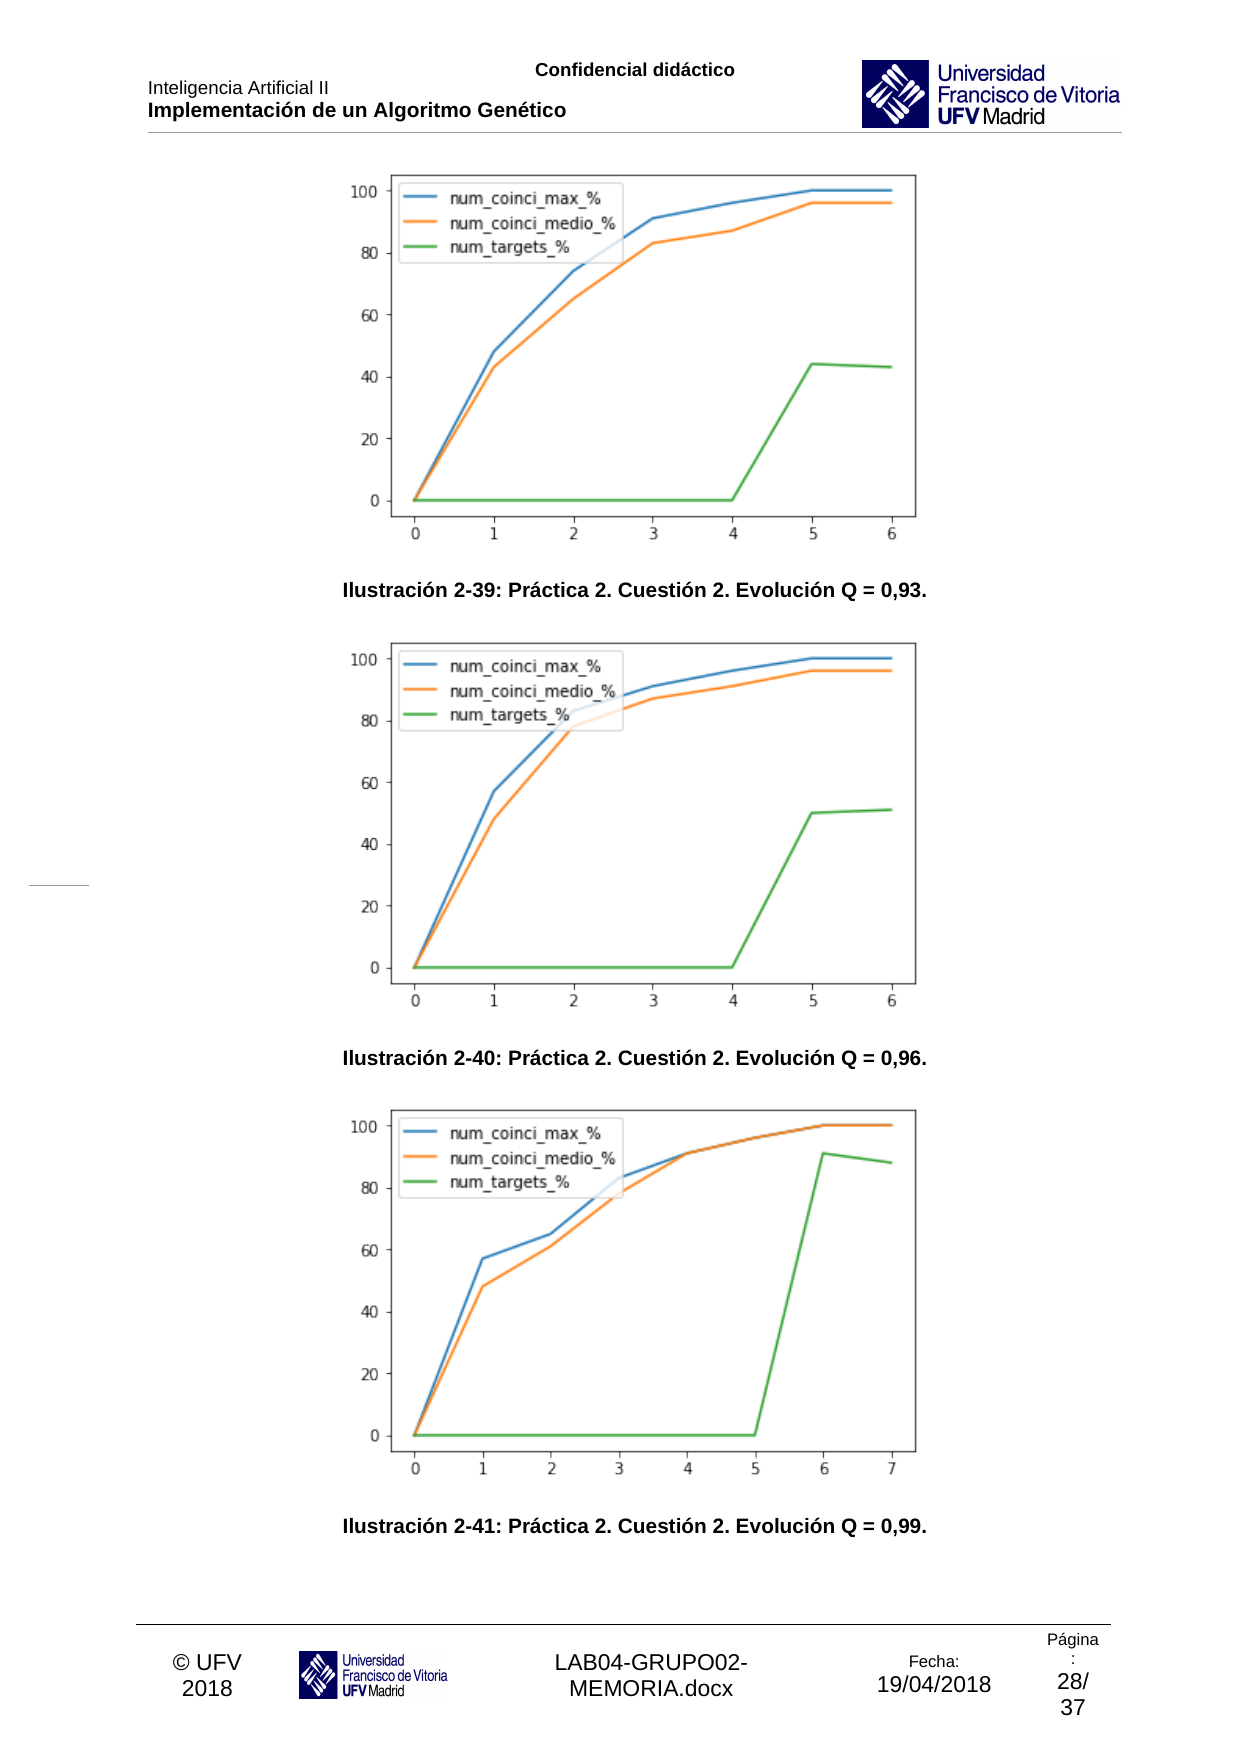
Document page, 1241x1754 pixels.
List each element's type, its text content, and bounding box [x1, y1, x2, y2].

text Ilustración 2-39: Práctica 2. Cuestión 2. Evolución Q = 0,93. [148, 578, 1122, 602]
picture [339, 627, 931, 1021]
picture [862, 60, 1121, 128]
picture [339, 1094, 931, 1489]
text Ilustración 2-40: Práctica 2. Cuestión 2. Evolución Q = 0,96. [148, 1046, 1122, 1070]
text Ilustración 2-41: Práctica 2. Cuestión 2. Evolución Q = 0,99. [148, 1514, 1122, 1538]
picture [299, 1651, 448, 1699]
picture [339, 159, 931, 554]
